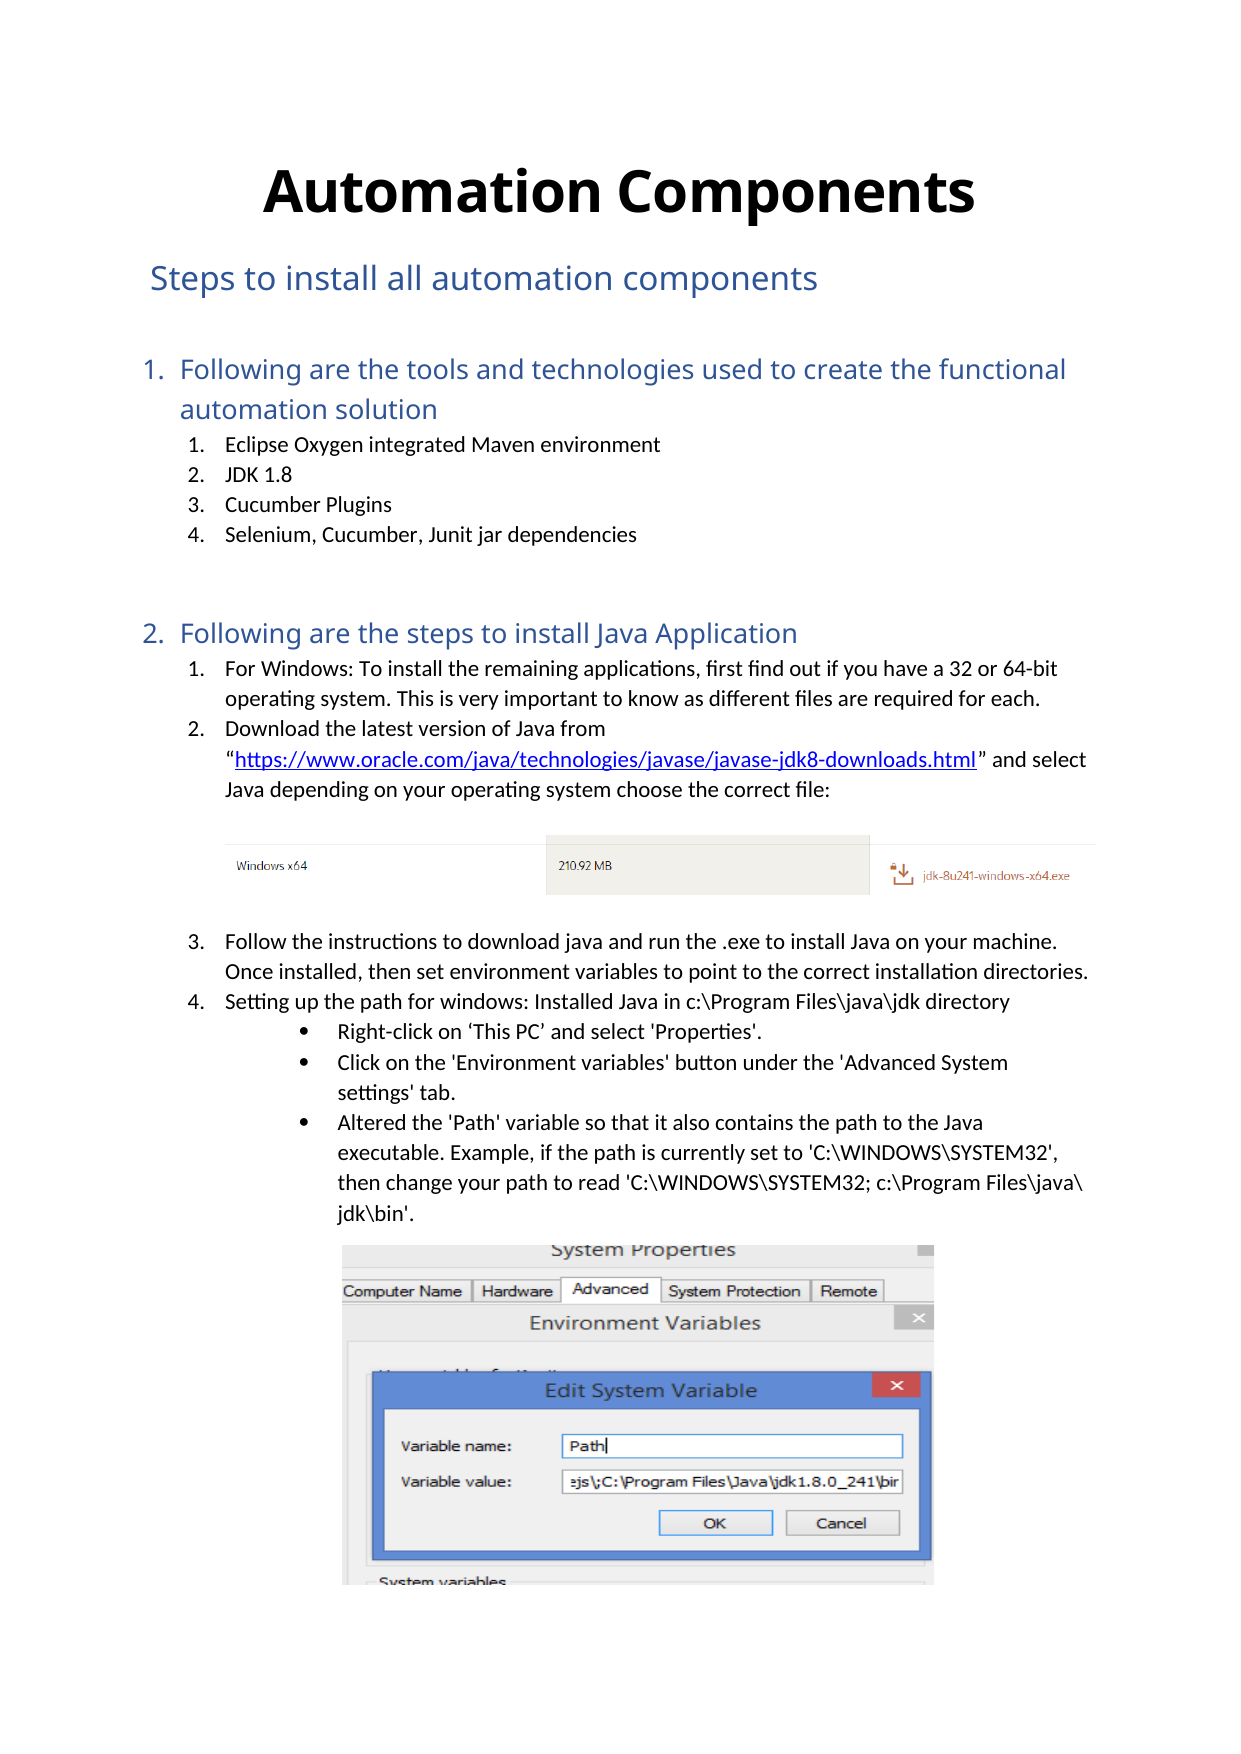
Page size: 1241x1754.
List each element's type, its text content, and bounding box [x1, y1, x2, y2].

list Right-click on ‘This PC’ and select 'Properties'. [300, 1017, 1090, 1046]
list Altered the 'Path' variable so that it also contains the path to the Java executable. Example, if the path is currently set to 'C:\WINDOWS\SYSTEM32', then change your path to read 'C:\WINDOWS\SYSTEM32; c:\Program Files\java\jdk\bin'. [300, 1108, 1090, 1227]
subtitle Following are the steps to install Java Application [142, 614, 1090, 651]
list JDK 1.8 [187, 460, 1090, 488]
list Download the latest version of Java from “https://www.oracle.com/java/technologies/javase/javase-jdk8-downloads.html” and select Java depending on your operating system choose the correct file: [187, 714, 1090, 803]
picture [225, 835, 1096, 895]
list Selenium, Cucumber, Junit jar dependencies [187, 521, 1090, 548]
list Eclipse Oxygen integrated Maven environment [187, 430, 1090, 458]
subtitle Following are the tools and technologies used to create the functional automation solution [142, 350, 1090, 427]
list Click on the 'Environment variables' button under the 'Advanced System settings' tab. [300, 1048, 1090, 1106]
list For Windows: To install the remaining applications, first find out if you have a 32 or 64-bit operating system. This is very important to know as different files are required for each. [187, 654, 1090, 712]
list Cucumber Plugins [187, 490, 1090, 518]
subtitle Steps to install all automation components [150, 254, 1090, 300]
list Follow the instructions to download java and run the .exe to install Java on your machine. Once installed, then set environment variables to point to the correct installation directories. [187, 927, 1090, 985]
title Automation Components [150, 150, 1090, 229]
picture [342, 1245, 935, 1585]
list Setting up the path for windows: Installed Java in c:\Program Files\java\jdk directory [187, 987, 1090, 1015]
